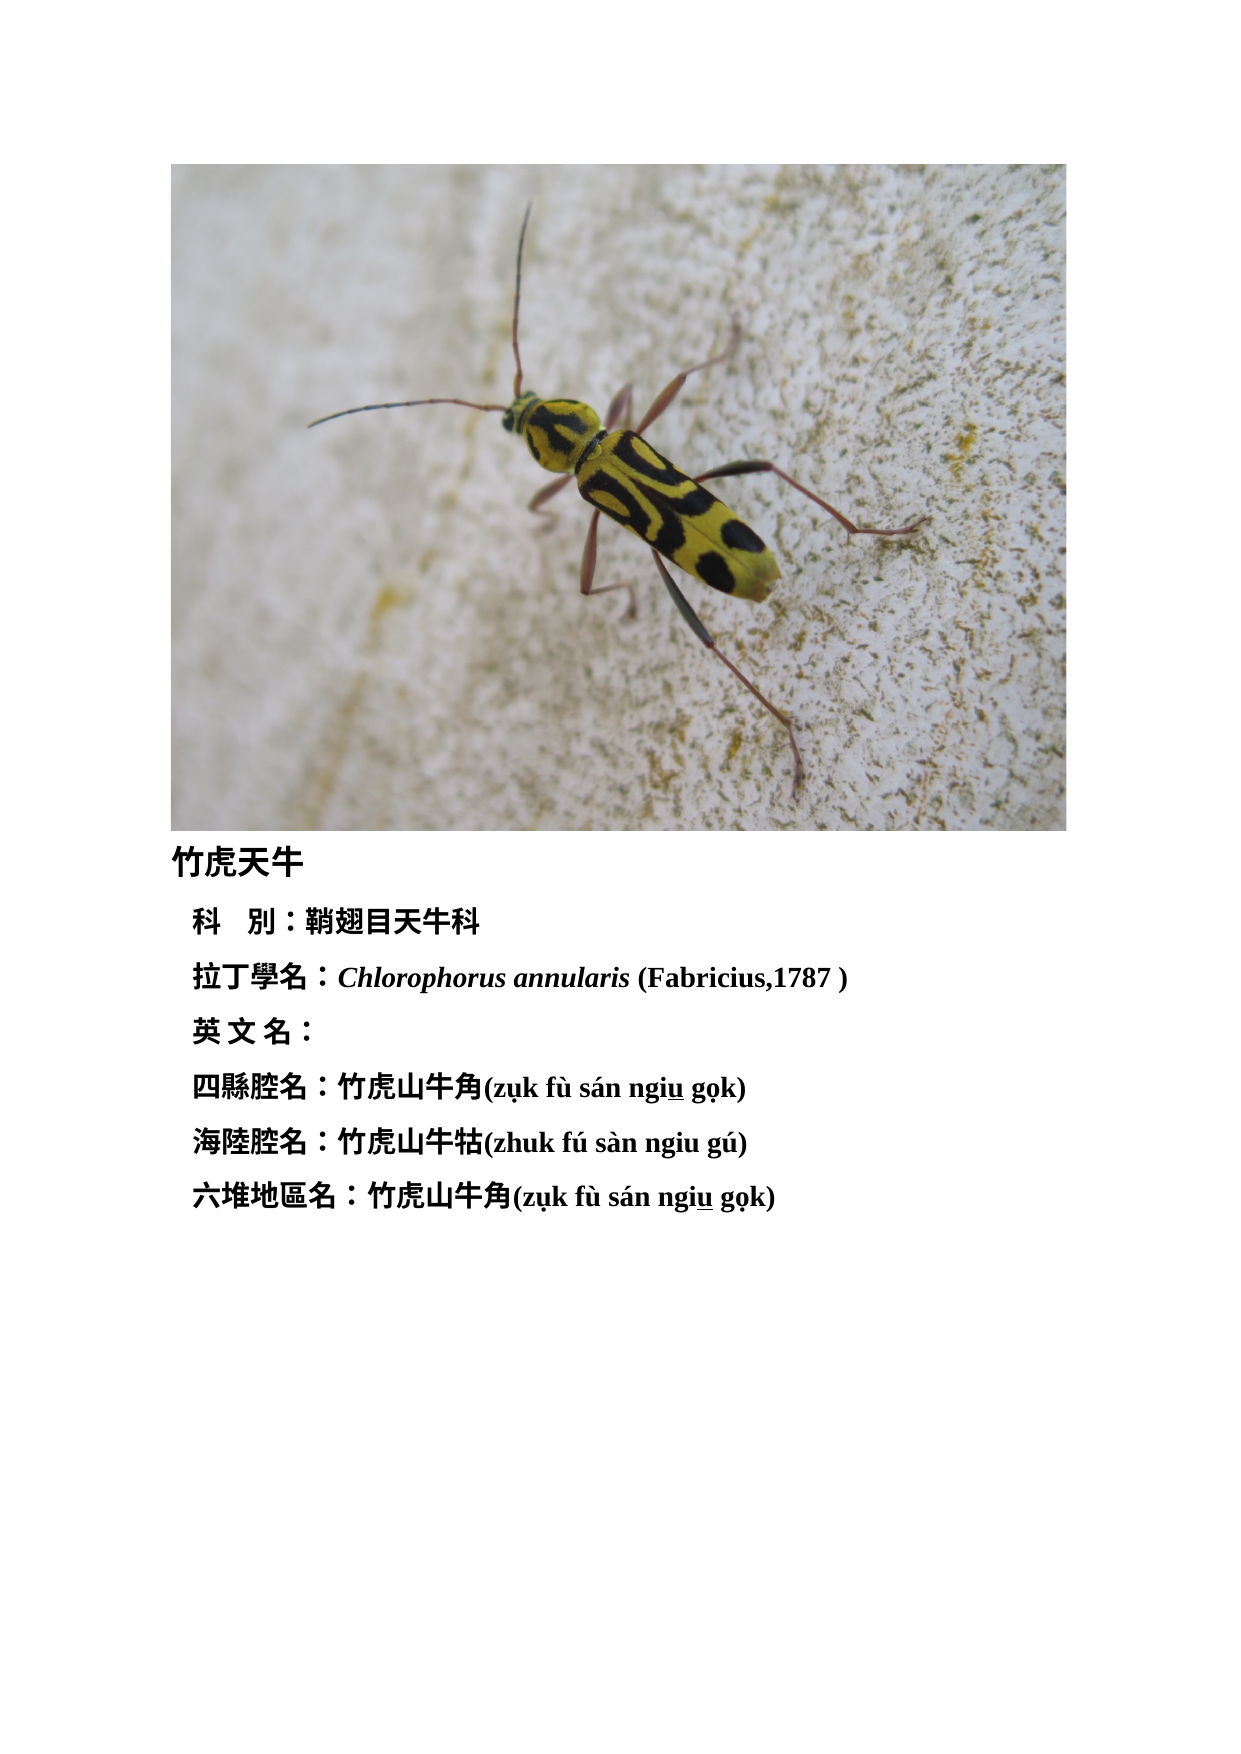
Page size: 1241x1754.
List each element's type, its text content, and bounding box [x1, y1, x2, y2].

picture [170, 164, 1067, 831]
table_cell 竹虎天牛 科 別：鞘翅目天牛科 拉丁學名：Chlorophorus annularis (Fabricius,1787 ) 英 文 名： 四縣腔名：竹虎山牛角(zụk fù sán ngiu gọk) 海陸腔名：竹虎山牛牯(zhuk fú sàn ngiu gú) 六堆地區名：竹虎山牛角(zụk fù sán ngiu gọk) [160, 836, 1078, 1224]
table_header [160, 165, 1078, 836]
